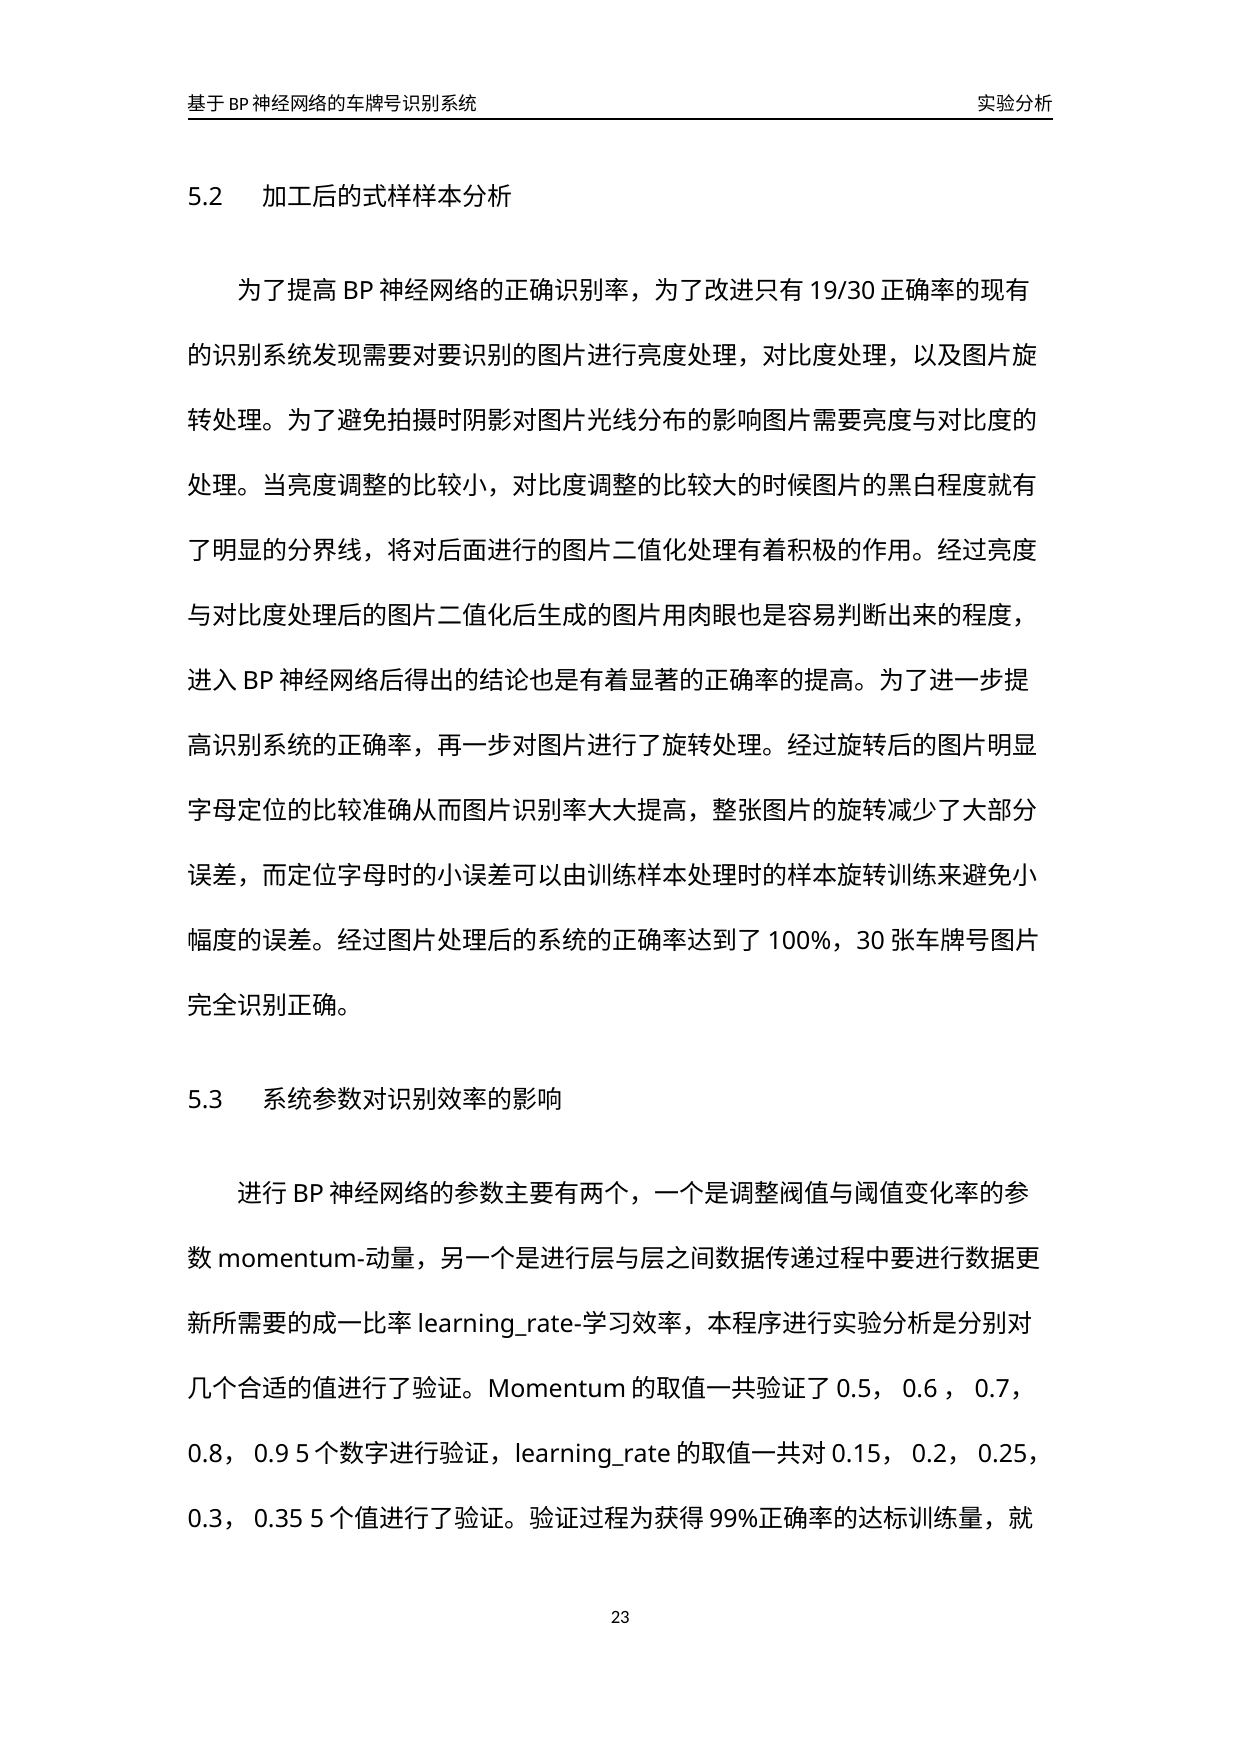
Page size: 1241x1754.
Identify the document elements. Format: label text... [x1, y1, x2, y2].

list 为了提高BP神经网络的正确识别率，为了改进只有19/30正确率的现有的识别系统发现需要对要识别的图片进行亮度处理，对比度处理，以及图片旋转处理。为了避免拍摄时阴影对图片光线分布的影响图片需要亮度与对比度的处理。当亮度调整的比较小，对比度调整的比较大的时候图片的黑白程度就有了明显的分界线，将对后面进行的图片二值化处理有着积极的作用。经过亮度与对比度处理后的图片二值化后生成的图片用肉眼也是容易判断出来的程度，进入BP神经网络后得出的结论也是有着显著的正确率的提高。为了进一步提高识别系统的正确率，再一步对图片进行了旋转处理。经过旋转后的图片明显字母定位的比较准确从而图片识别率大大提高，整张图片的旋转减少了大部分误差，而定位字母时的小误差可以由训练样本处理时的样本旋转训练来避免小幅度的误差。经过图片处理后的系统的正确率达到了100%，30张车牌号图片完全识别正确。 [187, 256, 1053, 1036]
list 加工后的式样样本分析 [187, 162, 1053, 227]
list 系统参数对识别效率的影响 [187, 1065, 1053, 1130]
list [187, 1159, 1053, 1549]
